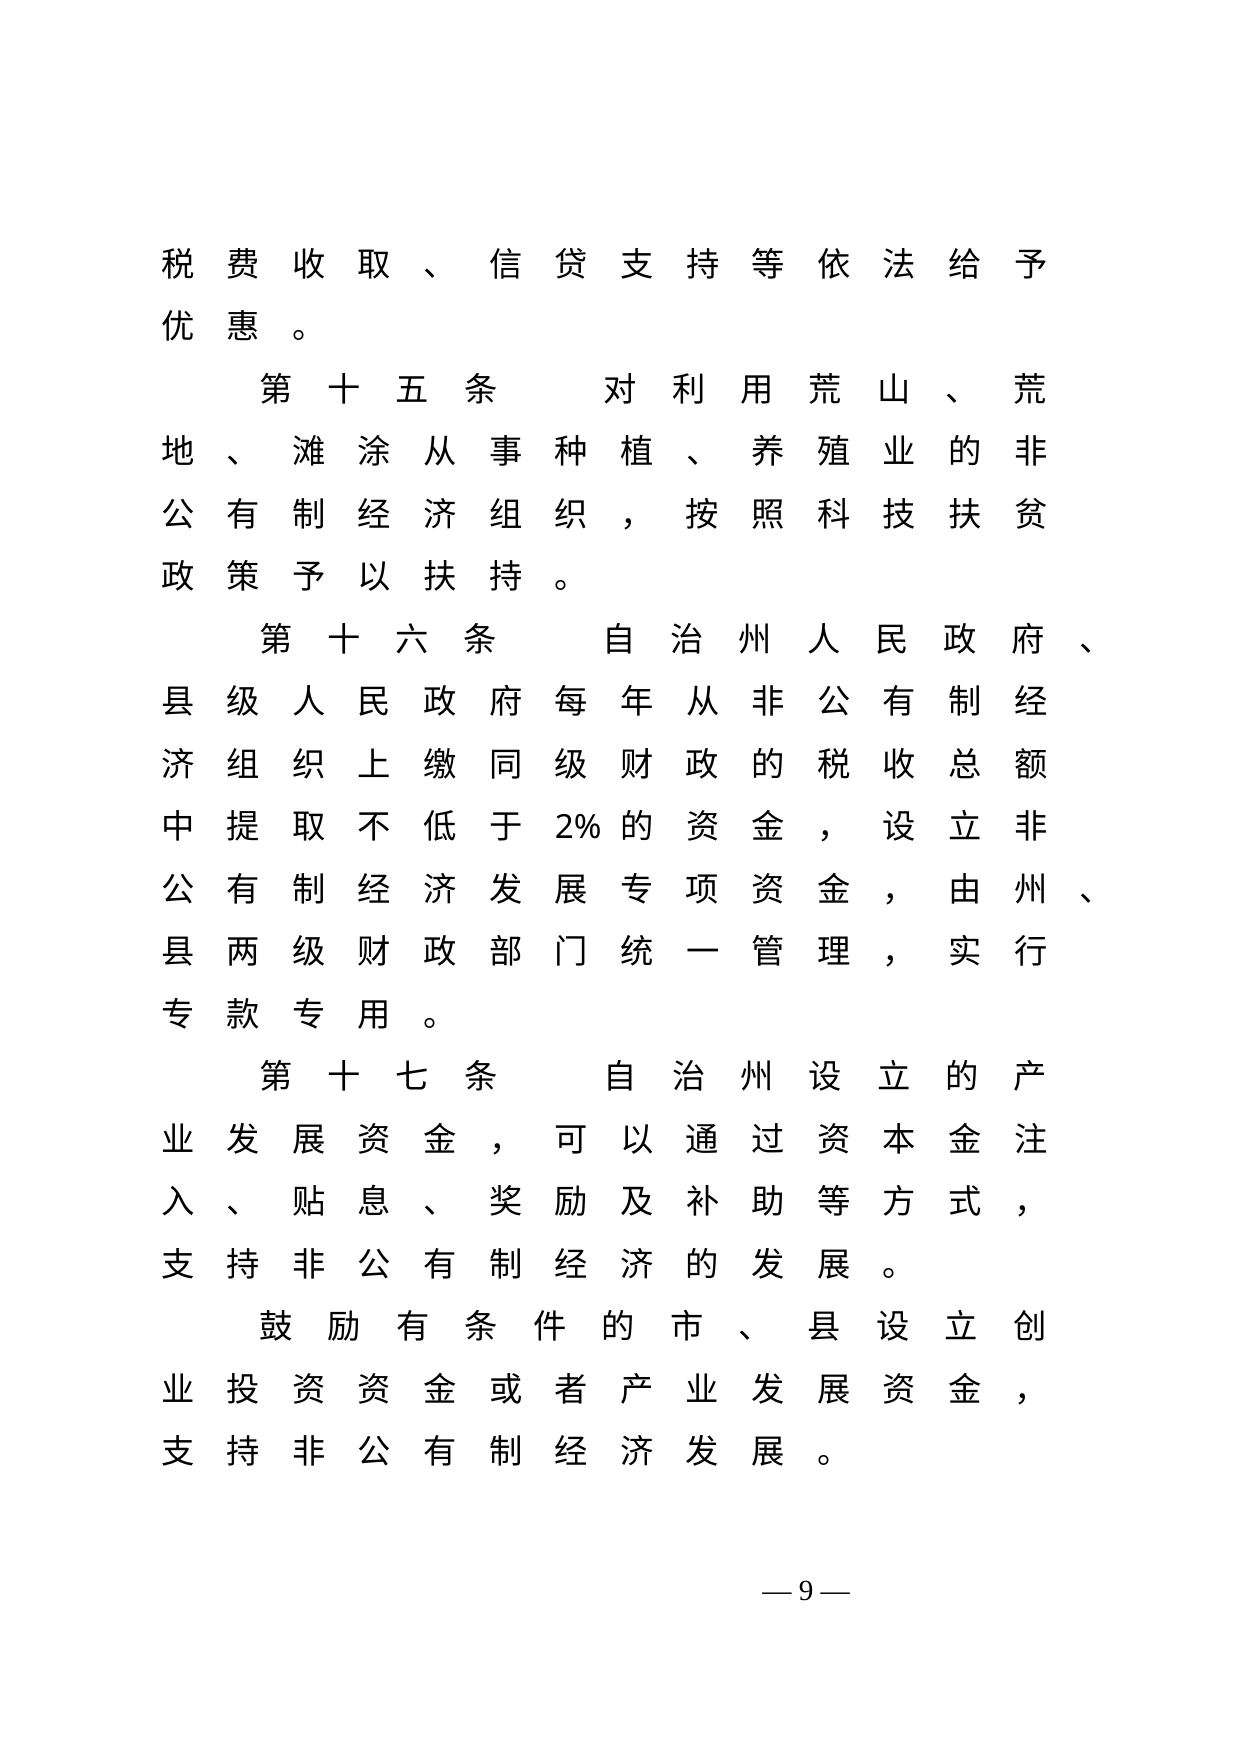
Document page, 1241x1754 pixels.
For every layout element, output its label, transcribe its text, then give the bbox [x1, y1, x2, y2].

text 第十五条 对利用荒山、荒地、滩涂从事种植、养殖业的非公有制经济组织，按照科技扶贫政策予以扶持。 [161, 356, 1079, 606]
text 第十七条 自治州设立的产业发展资金，可以通过资本金注入、贴息、奖励及补助等方式，支持非公有制经济的发展。 [161, 1043, 1079, 1293]
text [161, 231, 1079, 356]
text 第十六条 自治州人民政府、县级人民政府每年从非公有制经济组织上缴同级财政的税收总额中提取不低于2%的资金，设立非公有制经济发展专项资金，由州、县两级财政部门统一管理，实行专款专用。 [161, 606, 1079, 1043]
text 鼓励有条件的市、县设立创业投资资金或者产业发展资金，支持非公有制经济发展。 [161, 1293, 1079, 1481]
